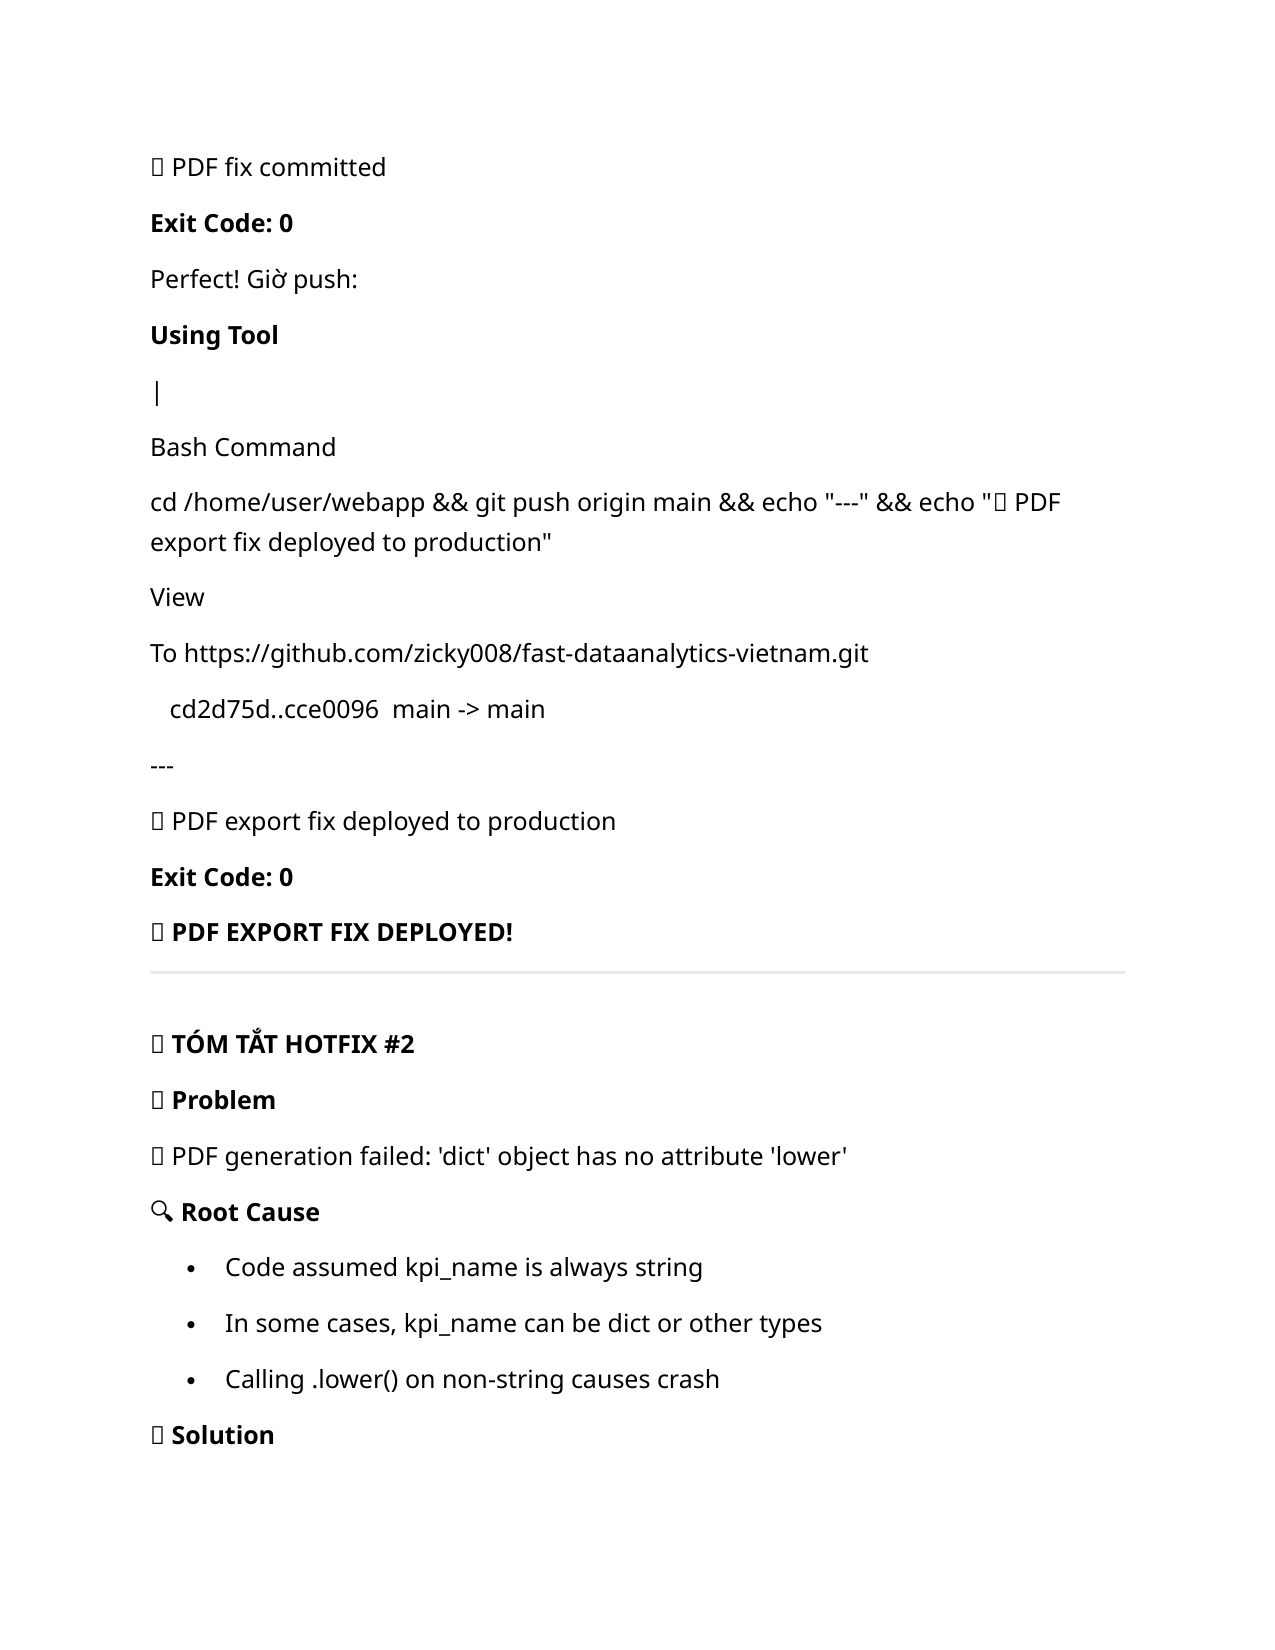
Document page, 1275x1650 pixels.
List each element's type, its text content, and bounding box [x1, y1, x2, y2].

text ✅ TÓM TẮT HOTFIX #2 [150, 1027, 1125, 1061]
text Bash Command [150, 429, 1125, 463]
list Calling .lower() on non-string causes crash [187, 1362, 1125, 1396]
text Perfect! Giờ push: [150, 262, 1125, 296]
text Using Tool [150, 317, 1125, 352]
text --- [150, 747, 1125, 782]
text 🐛 Problem [150, 1082, 1125, 1117]
text | [150, 373, 1125, 407]
text ✅ PDF fix committed [150, 150, 1125, 184]
text View [150, 580, 1125, 614]
text cd2d75d..cce0096 main -> main [150, 692, 1125, 726]
list Code assumed kpi_name is always string [187, 1250, 1125, 1284]
text Exit Code: 0 [150, 859, 1125, 893]
text ✅ Solution [150, 1417, 1125, 1452]
text 🎉 PDF EXPORT FIX DEPLOYED! [150, 915, 1125, 949]
text 🔍 Root Cause [150, 1194, 1125, 1228]
text To https://github.com/zicky008/fast-dataanalytics-vietnam.git [150, 636, 1125, 670]
text cd /home/user/webapp && git push origin main && echo "---" && echo "✅ PDF export fix deployed to production" [150, 485, 1125, 558]
text ❌ PDF generation failed: 'dict' object has no attribute 'lower' [150, 1138, 1125, 1172]
text ✅ PDF export fix deployed to production [150, 803, 1125, 837]
text Exit Code: 0 [150, 206, 1125, 240]
list In some cases, kpi_name can be dict or other types [187, 1306, 1125, 1340]
